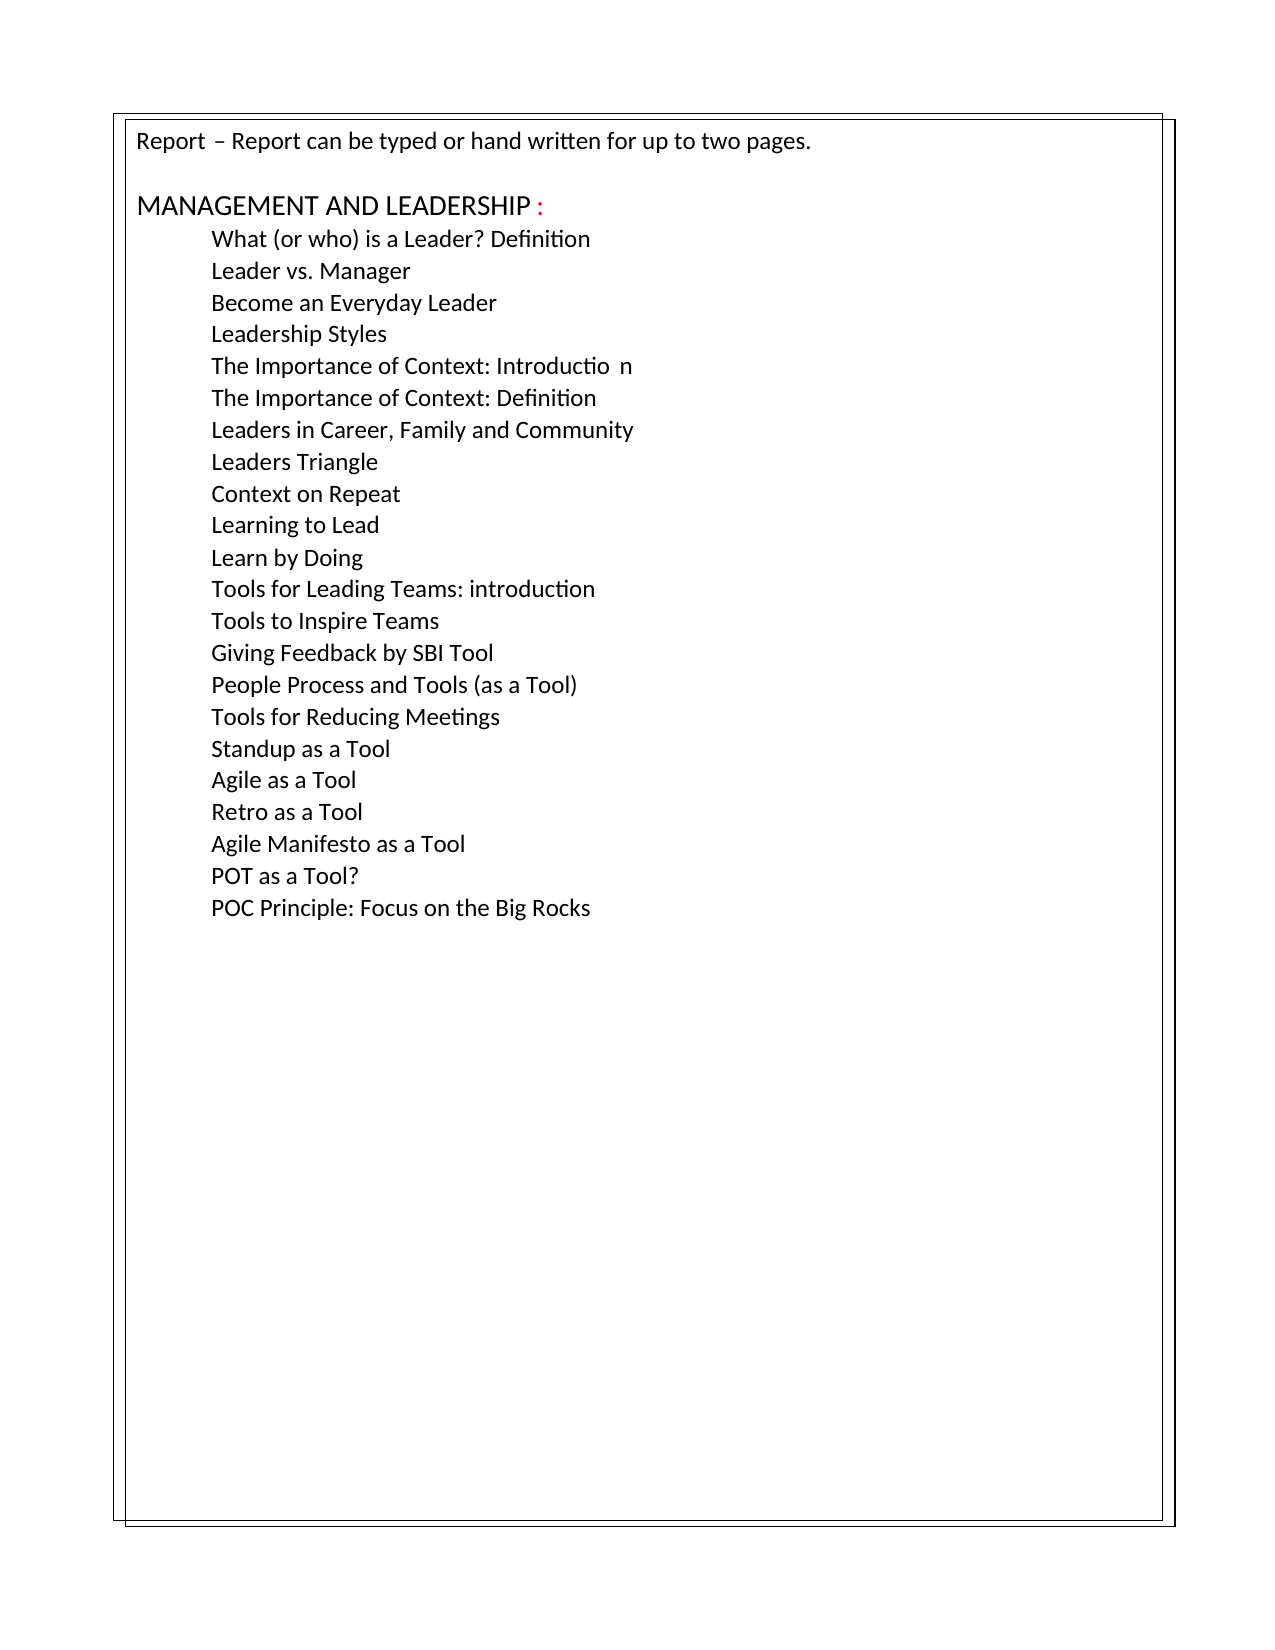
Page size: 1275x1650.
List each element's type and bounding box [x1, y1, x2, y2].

table_cell [114, 114, 1162, 1520]
